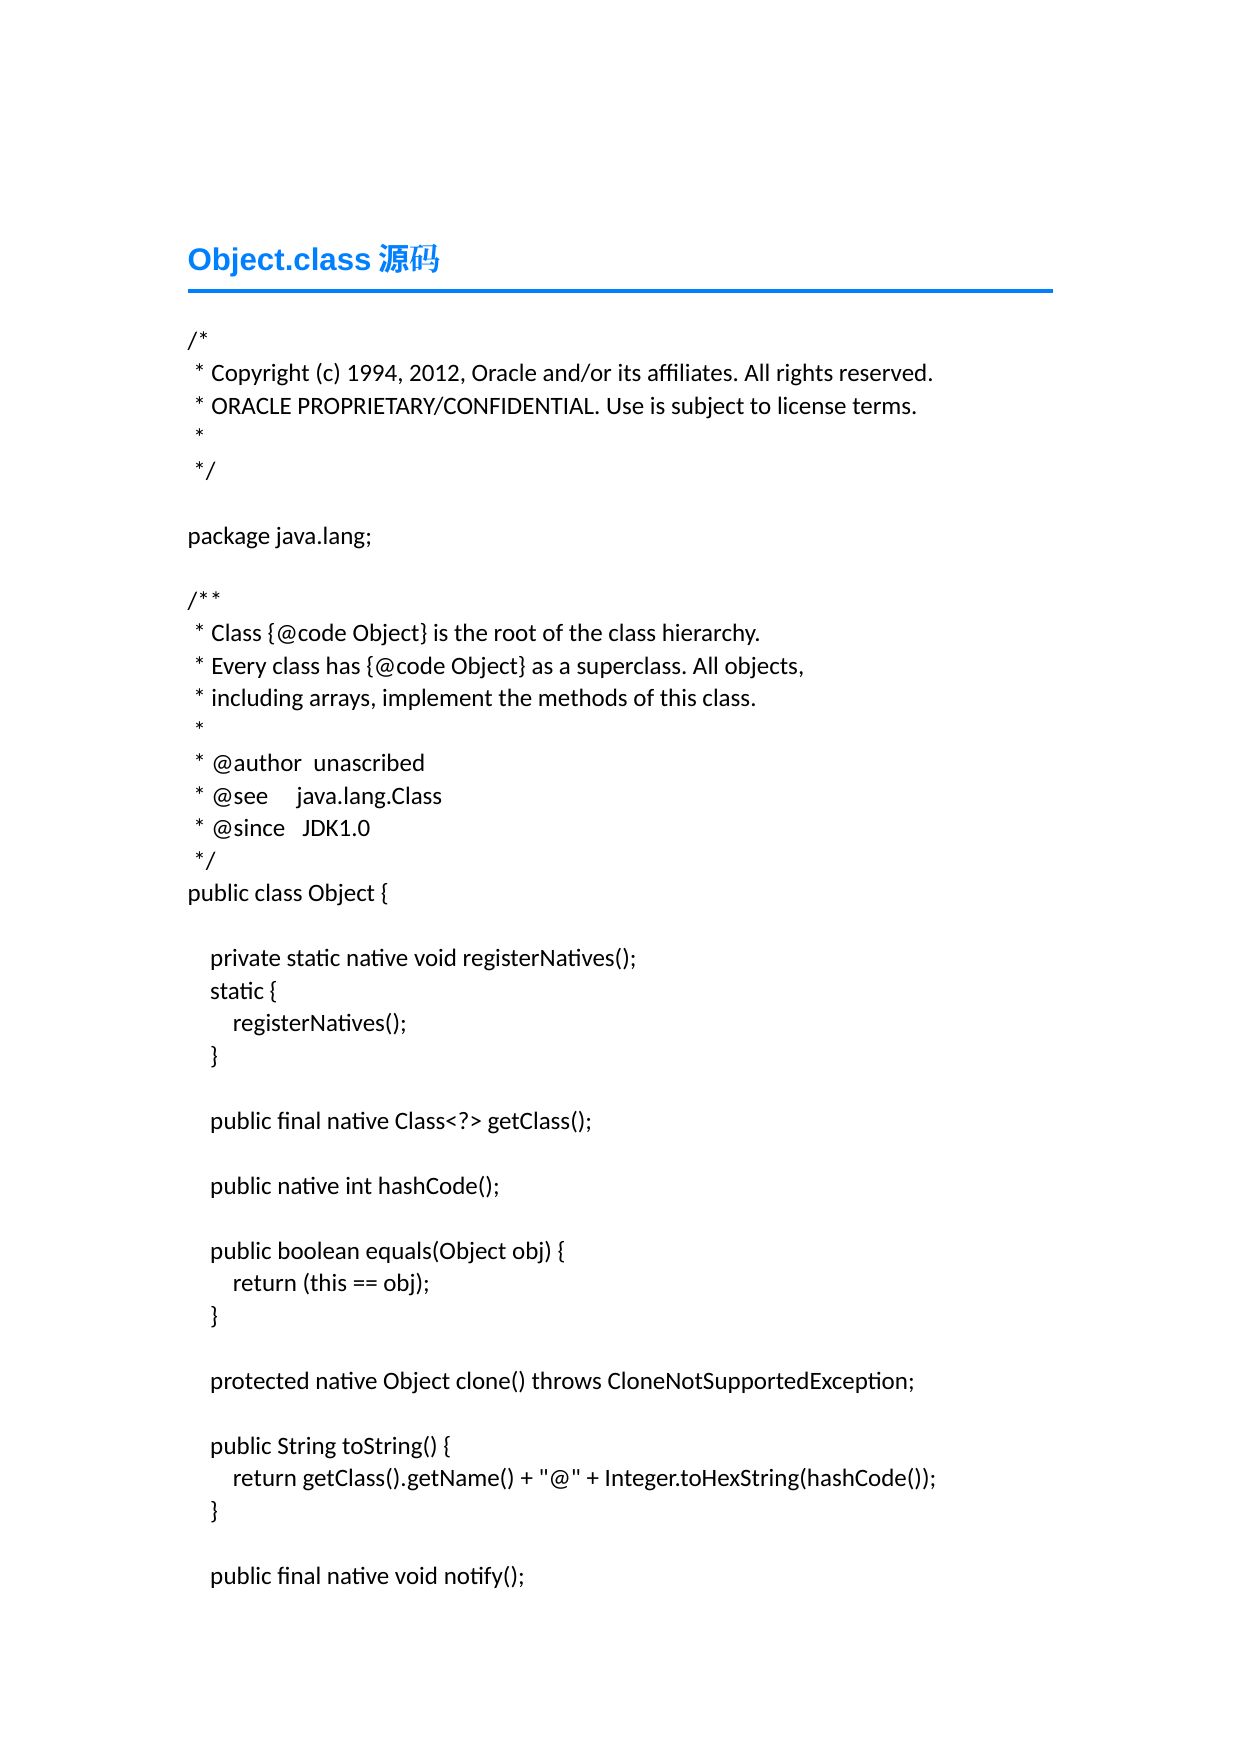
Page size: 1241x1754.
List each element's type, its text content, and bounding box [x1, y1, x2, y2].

text registerNatives(); [187, 1006, 1053, 1039]
text return (this == obj); [187, 1266, 1053, 1299]
text * [187, 714, 1053, 746]
text * @author unascribed [187, 746, 1053, 779]
text * @since JDK1.0 [187, 811, 1053, 844]
text /** [187, 584, 1053, 616]
text public final native Class<?> getClass(); [187, 1104, 1053, 1136]
text public final native void notify(); [187, 1559, 1053, 1591]
text } [187, 1039, 1053, 1071]
text protected native Object clone() throws CloneNotSupportedException; [187, 1364, 1053, 1396]
text } [187, 1299, 1053, 1331]
text * including arrays, implement the methods of this class. [187, 681, 1053, 714]
text public boolean equals(Object obj) { [187, 1234, 1053, 1266]
text } [187, 1494, 1053, 1526]
text * Copyright (c) 1994, 2012, Oracle and/or its affiliates. All rights reserved. [187, 356, 1053, 389]
text */ [187, 844, 1053, 876]
text Object.class源码 [187, 224, 1053, 293]
text package java.lang; [187, 519, 1053, 551]
text * [187, 421, 1053, 454]
text private static native void registerNatives(); [187, 941, 1053, 974]
text * Every class has {@code Object} as a superclass. All objects, [187, 649, 1053, 681]
text public class Object { [187, 876, 1053, 909]
text */ [187, 454, 1053, 486]
text * ORACLE PROPRIETARY/CONFIDENTIAL. Use is subject to license terms. [187, 389, 1053, 421]
text /* [187, 324, 1053, 356]
text static { [187, 974, 1053, 1006]
text public native int hashCode(); [187, 1169, 1053, 1201]
text * @see java.lang.Class [187, 779, 1053, 811]
text * Class {@code Object} is the root of the class hierarchy. [187, 616, 1053, 649]
text return getClass().getName() + "@" + Integer.toHexString(hashCode()); [187, 1461, 1053, 1494]
text public String toString() { [187, 1429, 1053, 1461]
